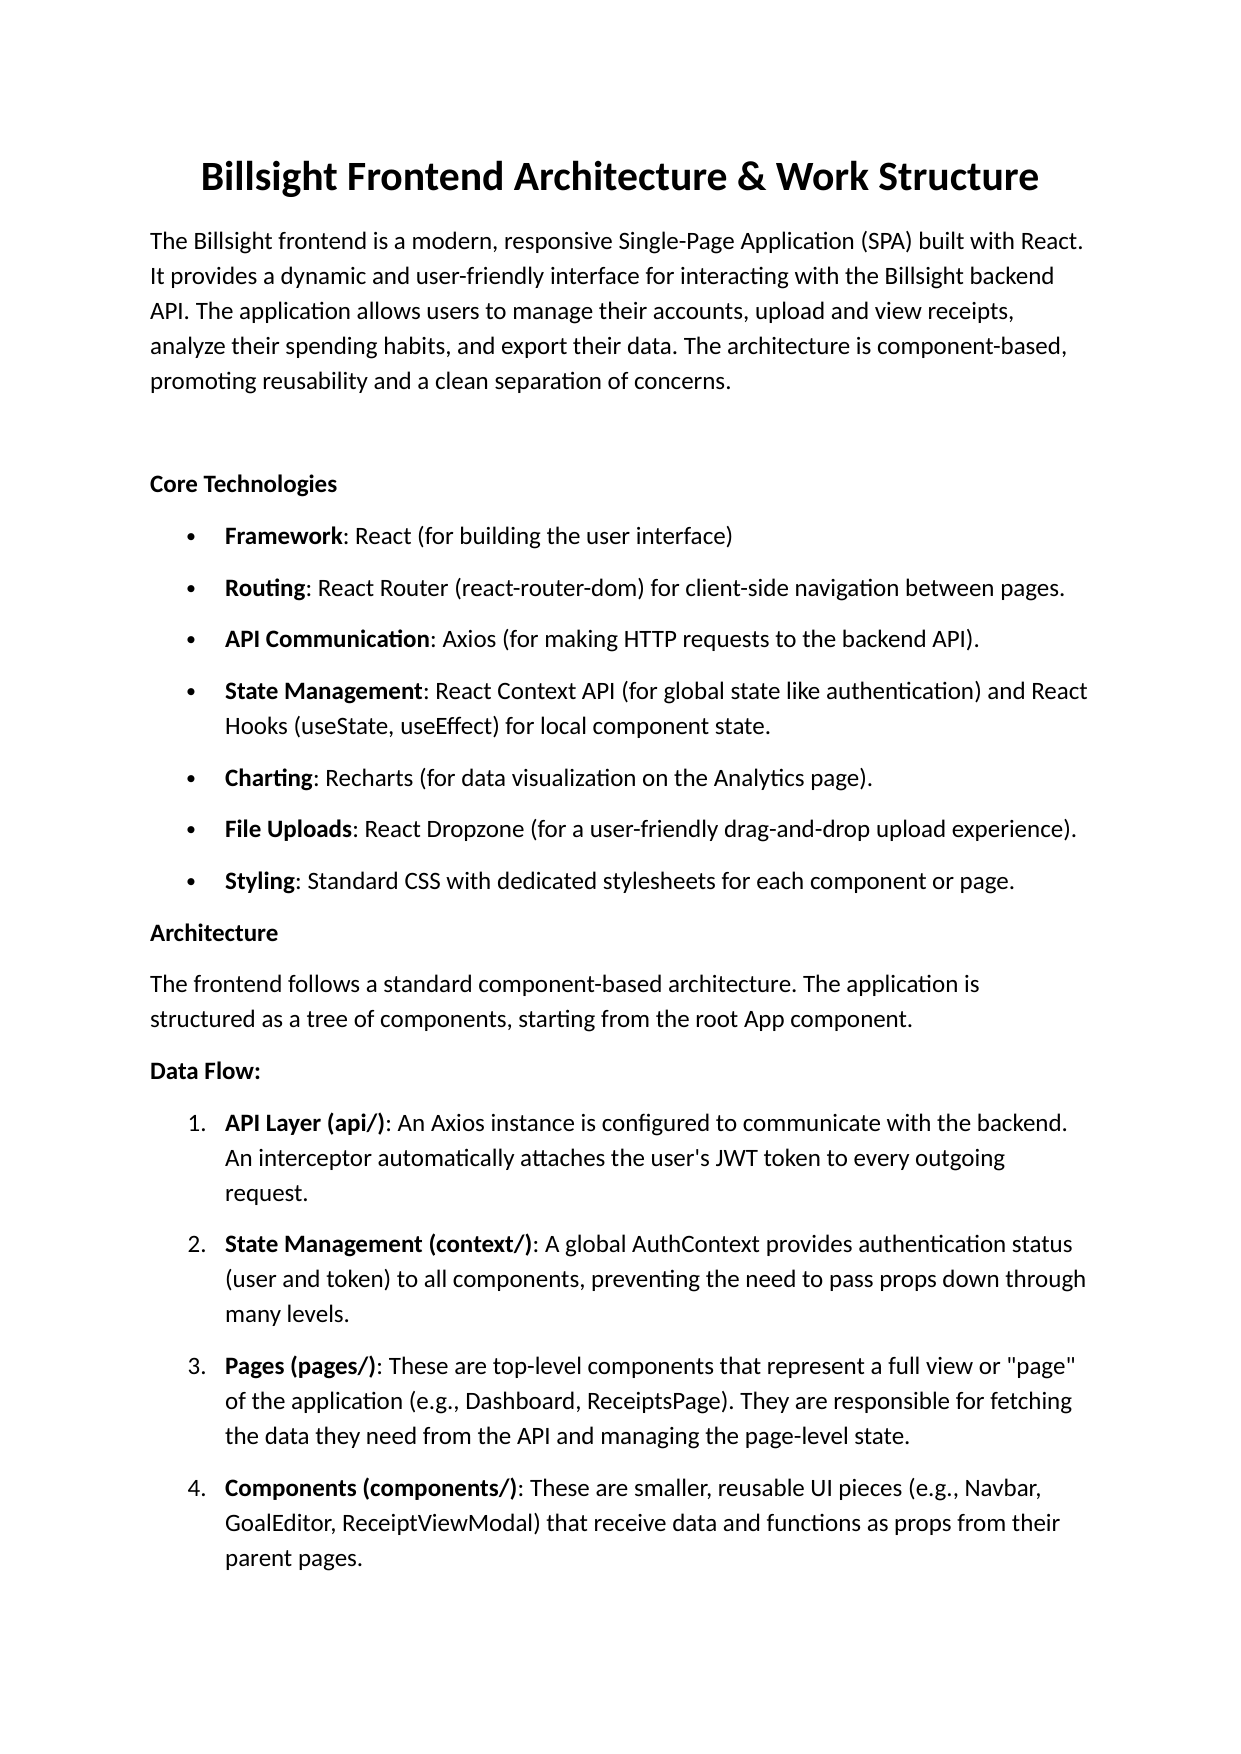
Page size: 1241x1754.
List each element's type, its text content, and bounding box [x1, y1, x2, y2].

list Framework: React (for building the user interface) [187, 520, 1090, 551]
list State Management: React Context API (for global state like authentication) and React Hooks (useState, useEffect) for local component state. [187, 675, 1090, 741]
list Routing: React Router (react-router-dom) for client-side navigation between pages. [187, 572, 1090, 602]
text Billsight Frontend Architecture & Work Structure [150, 150, 1090, 201]
list Styling: Standard CSS with dedicated stylesheets for each component or page. [187, 865, 1090, 896]
list API Layer (api/): An Axios instance is configured to communicate with the backend. An interceptor automatically attaches the user's JWT token to every outgoing request. [187, 1107, 1090, 1207]
text Core Technologies [150, 468, 1090, 499]
text The Billsight frontend is a modern, responsive Single-Page Application (SPA) built with React. It provides a dynamic and user-friendly interface for interacting with the Billsight backend API. The application allows users to manage their accounts, upload and view receipts, analyze their spending habits, and export their data. The architecture is component-based, promoting reusability and a clean separation of concerns. [150, 225, 1090, 396]
text Data Flow: [150, 1055, 1090, 1086]
list Charting: Recharts (for data visualization on the Analytics page). [187, 762, 1090, 792]
text The frontend follows a standard component-based architecture. The application is structured as a tree of components, starting from the root App component. [150, 968, 1090, 1034]
list API Communication: Axios (for making HTTP requests to the backend API). [187, 623, 1090, 654]
list State Management (context/): A global AuthContext provides authentication status (user and token) to all components, preventing the need to pass props down through many levels. [187, 1228, 1090, 1329]
list Pages (pages/): These are top-level components that represent a full view or "page" of the application (e.g., Dashboard, ReceiptsPage). They are responsible for fetching the data they need from the API and managing the page-level state. [187, 1350, 1090, 1451]
list File Uploads: React Dropzone (for a user-friendly drag-and-drop upload experience). [187, 813, 1090, 844]
text Architecture [150, 917, 1090, 947]
list Components (components/): These are smaller, reusable UI pieces (e.g., Navbar, GoalEditor, ReceiptViewModal) that receive data and functions as props from their parent pages. [187, 1472, 1090, 1572]
